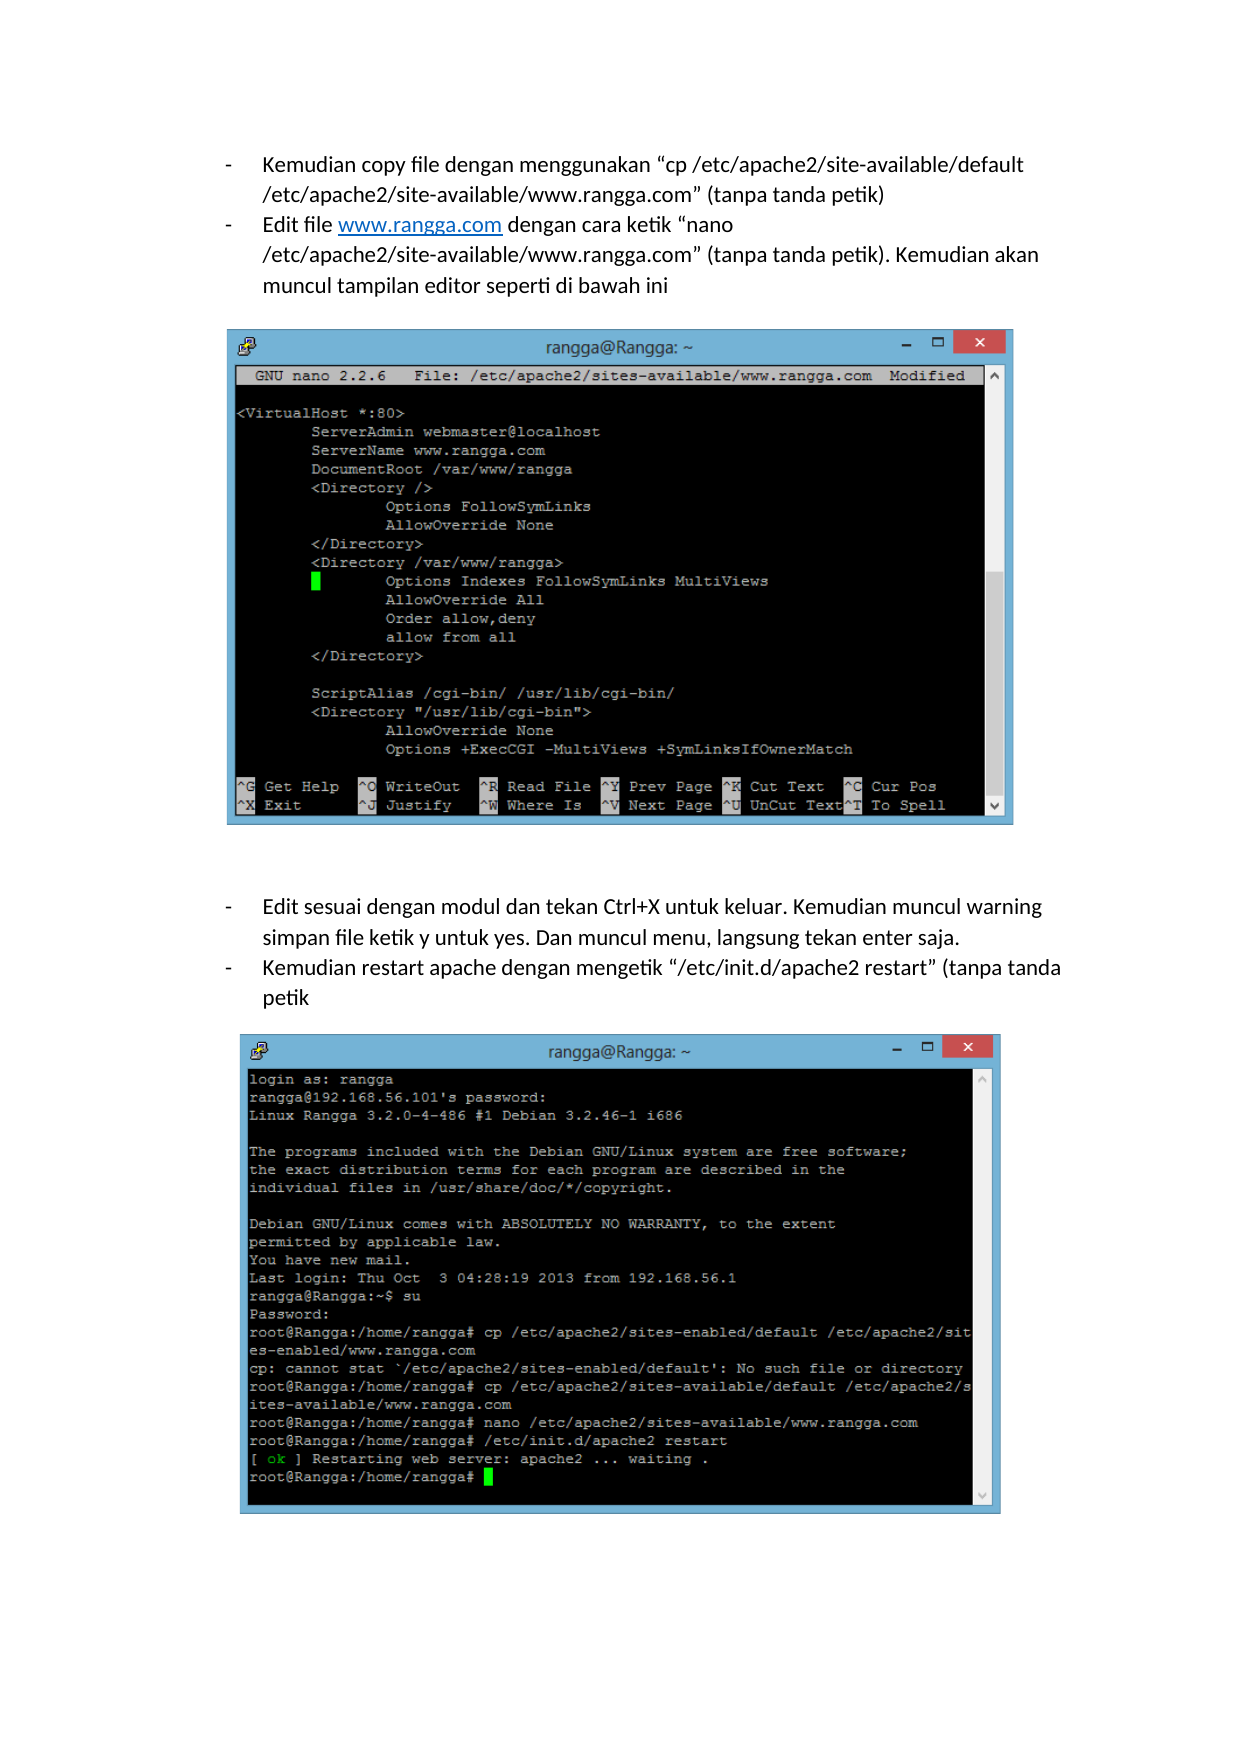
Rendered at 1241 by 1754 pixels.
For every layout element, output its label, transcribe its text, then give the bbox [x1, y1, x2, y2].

list Edit file www.rangga.com dengan cara ketik “nano /etc/apache2/site-available/www.rangga.com” (tanpa tanda petik). Kemudian akan muncul tampilan editor seperti di bawah ini [225, 210, 1090, 299]
list Kemudian restart apache dengan mengetik “/etc/init.d/apache2 restart” (tanpa tanda petik [225, 953, 1090, 1011]
picture [226, 329, 1014, 825]
list Edit sesuai dengan modul dan tekan Ctrl+X untuk keluar. Kemudian muncul warning simpan file ketik y untuk yes. Dan muncul menu, langsung tekan enter saja. [225, 892, 1090, 951]
list Kemudian copy file dengan menggunakan “cp /etc/apache2/site-available/default /etc/apache2/site-available/www.rangga.com” (tanpa tanda petik) [225, 150, 1090, 208]
picture [239, 1034, 1001, 1514]
